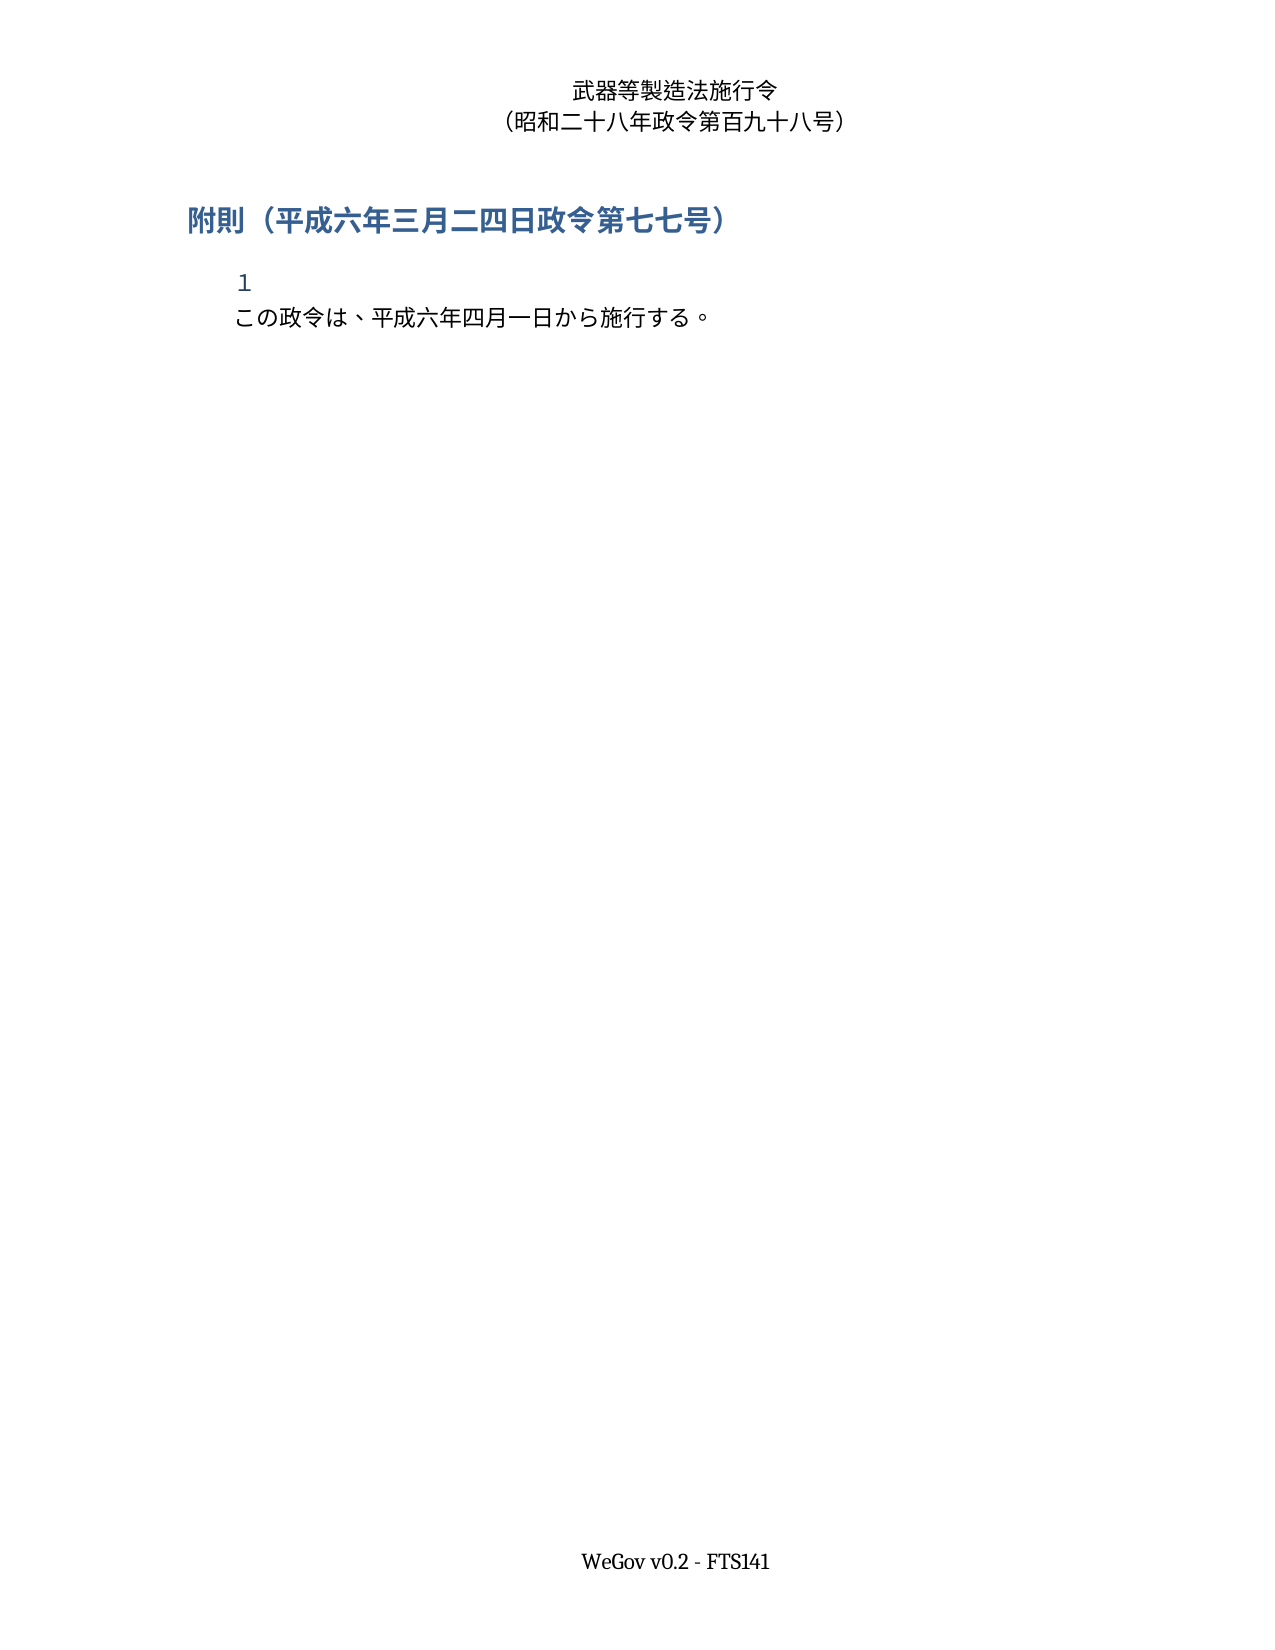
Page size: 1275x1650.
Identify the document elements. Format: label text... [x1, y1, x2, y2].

subtitle 附則（平成六年三月二四日政令第七七号） [187, 200, 1087, 240]
text この政令は、平成六年四月一日から施行する。 [233, 302, 1087, 334]
subtitle １ [233, 266, 1087, 298]
